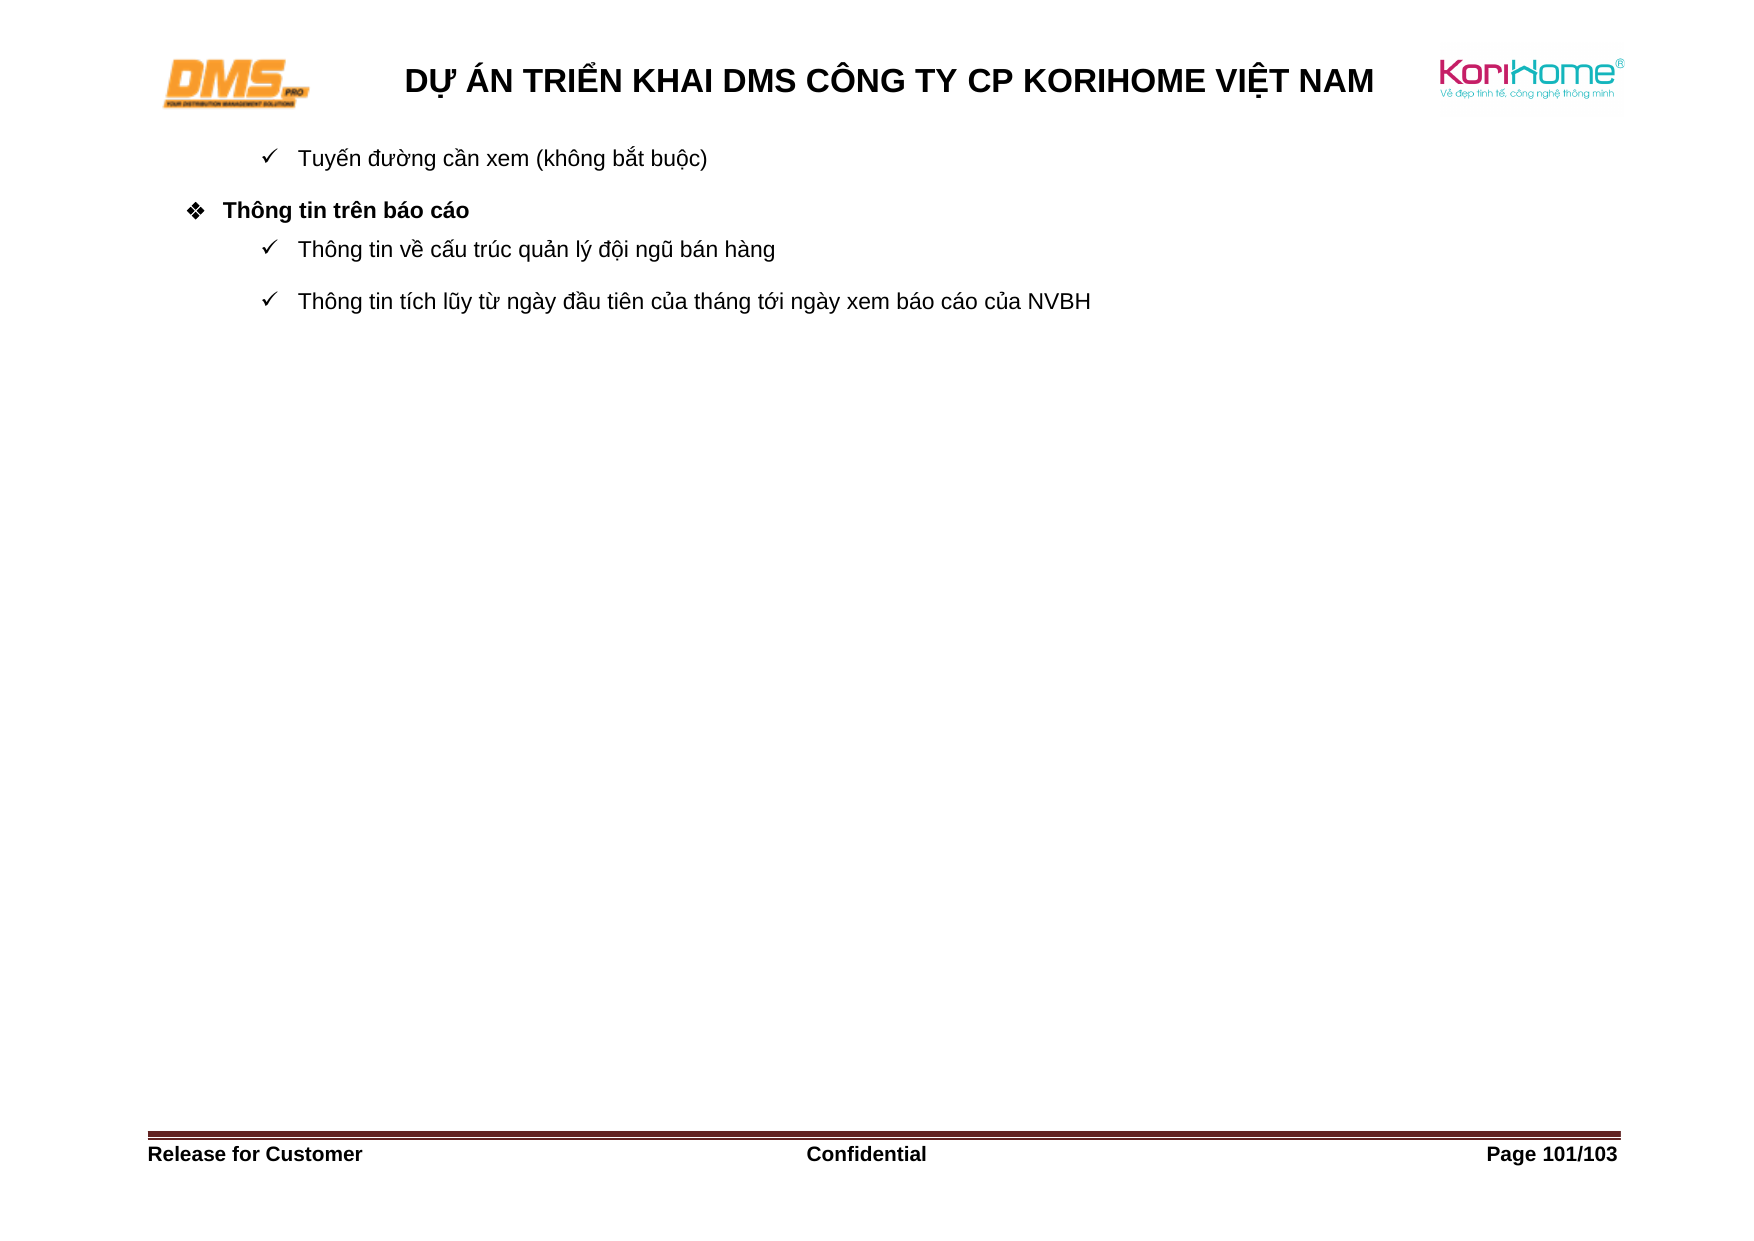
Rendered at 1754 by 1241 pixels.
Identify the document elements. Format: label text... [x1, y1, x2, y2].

list Thông tin trên báo cáo [185, 197, 1636, 224]
picture [158, 41, 316, 119]
picture [1440, 42, 1625, 117]
list Tuyến đường cần xem (không bắt buộc) [260, 145, 1636, 172]
list Thông tin về cấu trúc quản lý đội ngũ bán hàng [260, 236, 1636, 263]
list Thông tin tích lũy từ ngày đầu tiên của tháng tới ngày xem báo cáo của NVBH [260, 288, 1636, 314]
